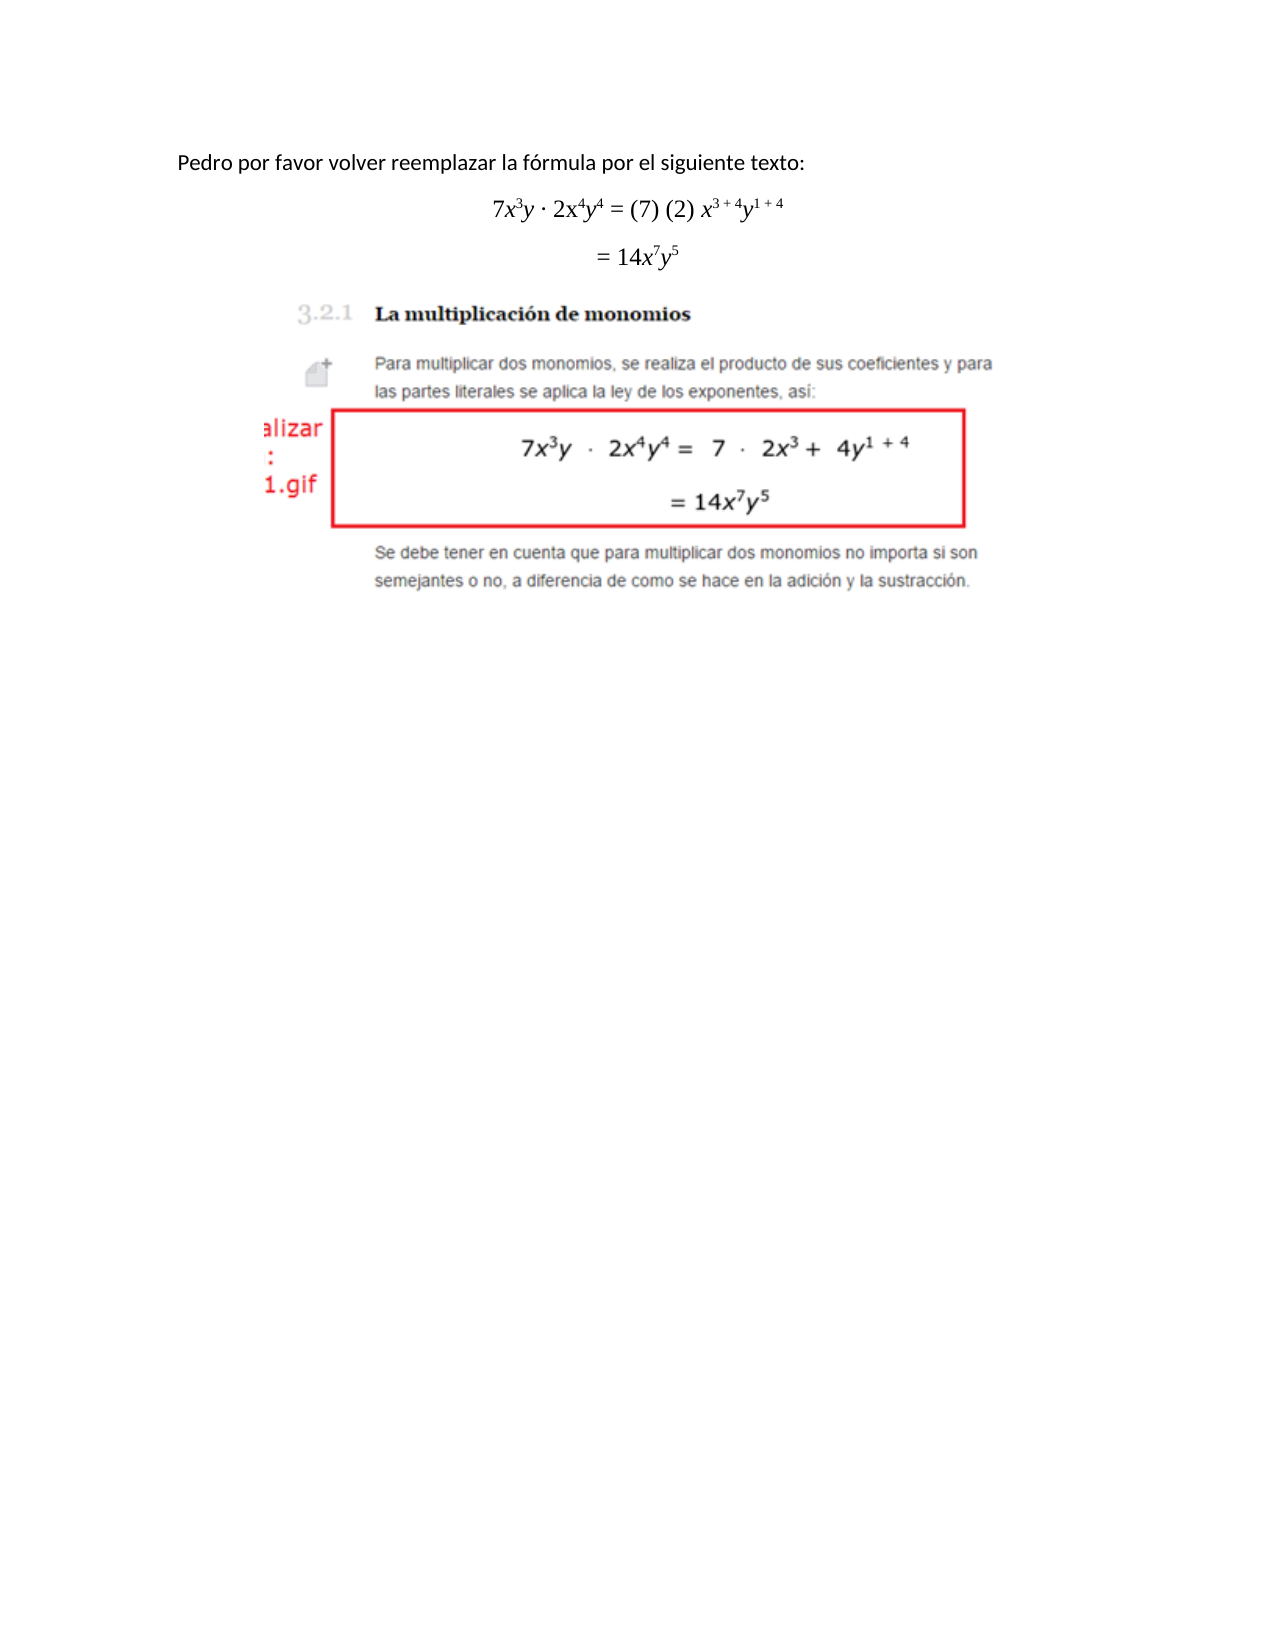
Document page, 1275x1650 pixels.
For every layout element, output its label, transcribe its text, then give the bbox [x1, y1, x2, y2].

picture [264, 290, 1011, 604]
text 7x3y ∙ 2x4y4 = (7) (2) x3 + 4y1 + 4 [177, 194, 1098, 223]
text = 14x7y5 [177, 242, 1098, 271]
text Pedro por favor volver reemplazar la fórmula por el siguiente texto: [177, 148, 1098, 176]
